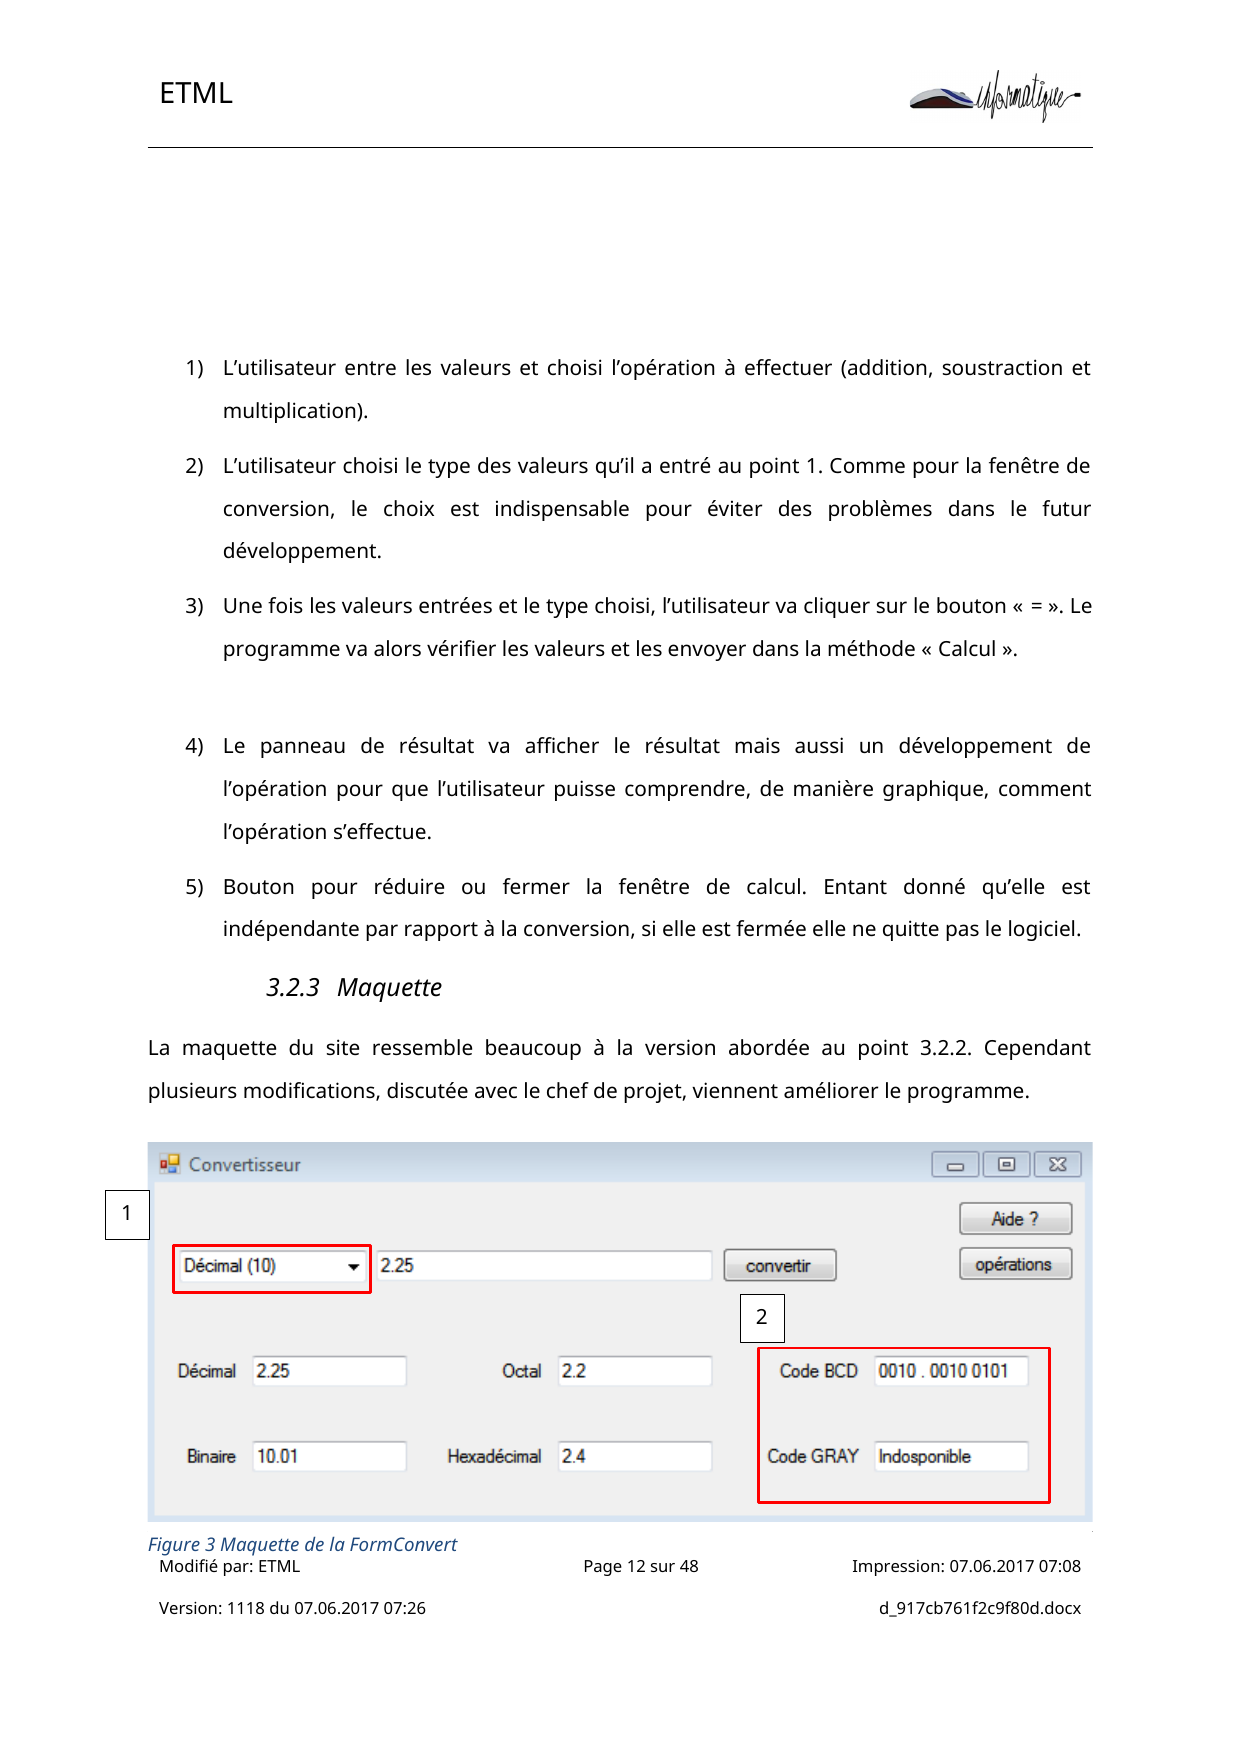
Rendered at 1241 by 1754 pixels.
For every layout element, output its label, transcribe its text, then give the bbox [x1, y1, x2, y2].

picture [147, 1142, 1093, 1522]
list L’utilisateur entre les valeurs et choisi l’opération à effectuer (addition, soustraction et multiplication). [185, 353, 1092, 424]
list Le panneau de résultat va afficher le résultat mais aussi un développement de l’opération pour que l’utilisateur puisse comprendre, de manière graphique, comment l’opération s’effectue. [185, 732, 1092, 845]
picture [909, 70, 1082, 123]
text La maquette du site ressemble beaucoup à la version abordée au point 3.2.2. Cependant plusieurs modifications, discutée avec le chef de projet, viennent améliorer le programme. [148, 1033, 1092, 1104]
list Bouton pour réduire ou fermer la fenêtre de calcul. Entant donné qu’elle est indépendante par rapport à la conversion, si elle est fermée elle ne quitte pas le logiciel. [185, 872, 1092, 943]
subtitle Maquette [266, 970, 1092, 1004]
list L’utilisateur choisi le type des valeurs qu’il a entré au point 1. Comme pour la fenêtre de conversion, le choix est indispensable pour éviter des problèmes dans le futur développement. [185, 451, 1092, 565]
list Une fois les valeurs entrées et le type choisi, l’utilisateur va cliquer sur le bouton « = ». Le programme va alors vérifier les valeurs et les envoyer dans la méthode « Calcul ». [185, 591, 1092, 662]
